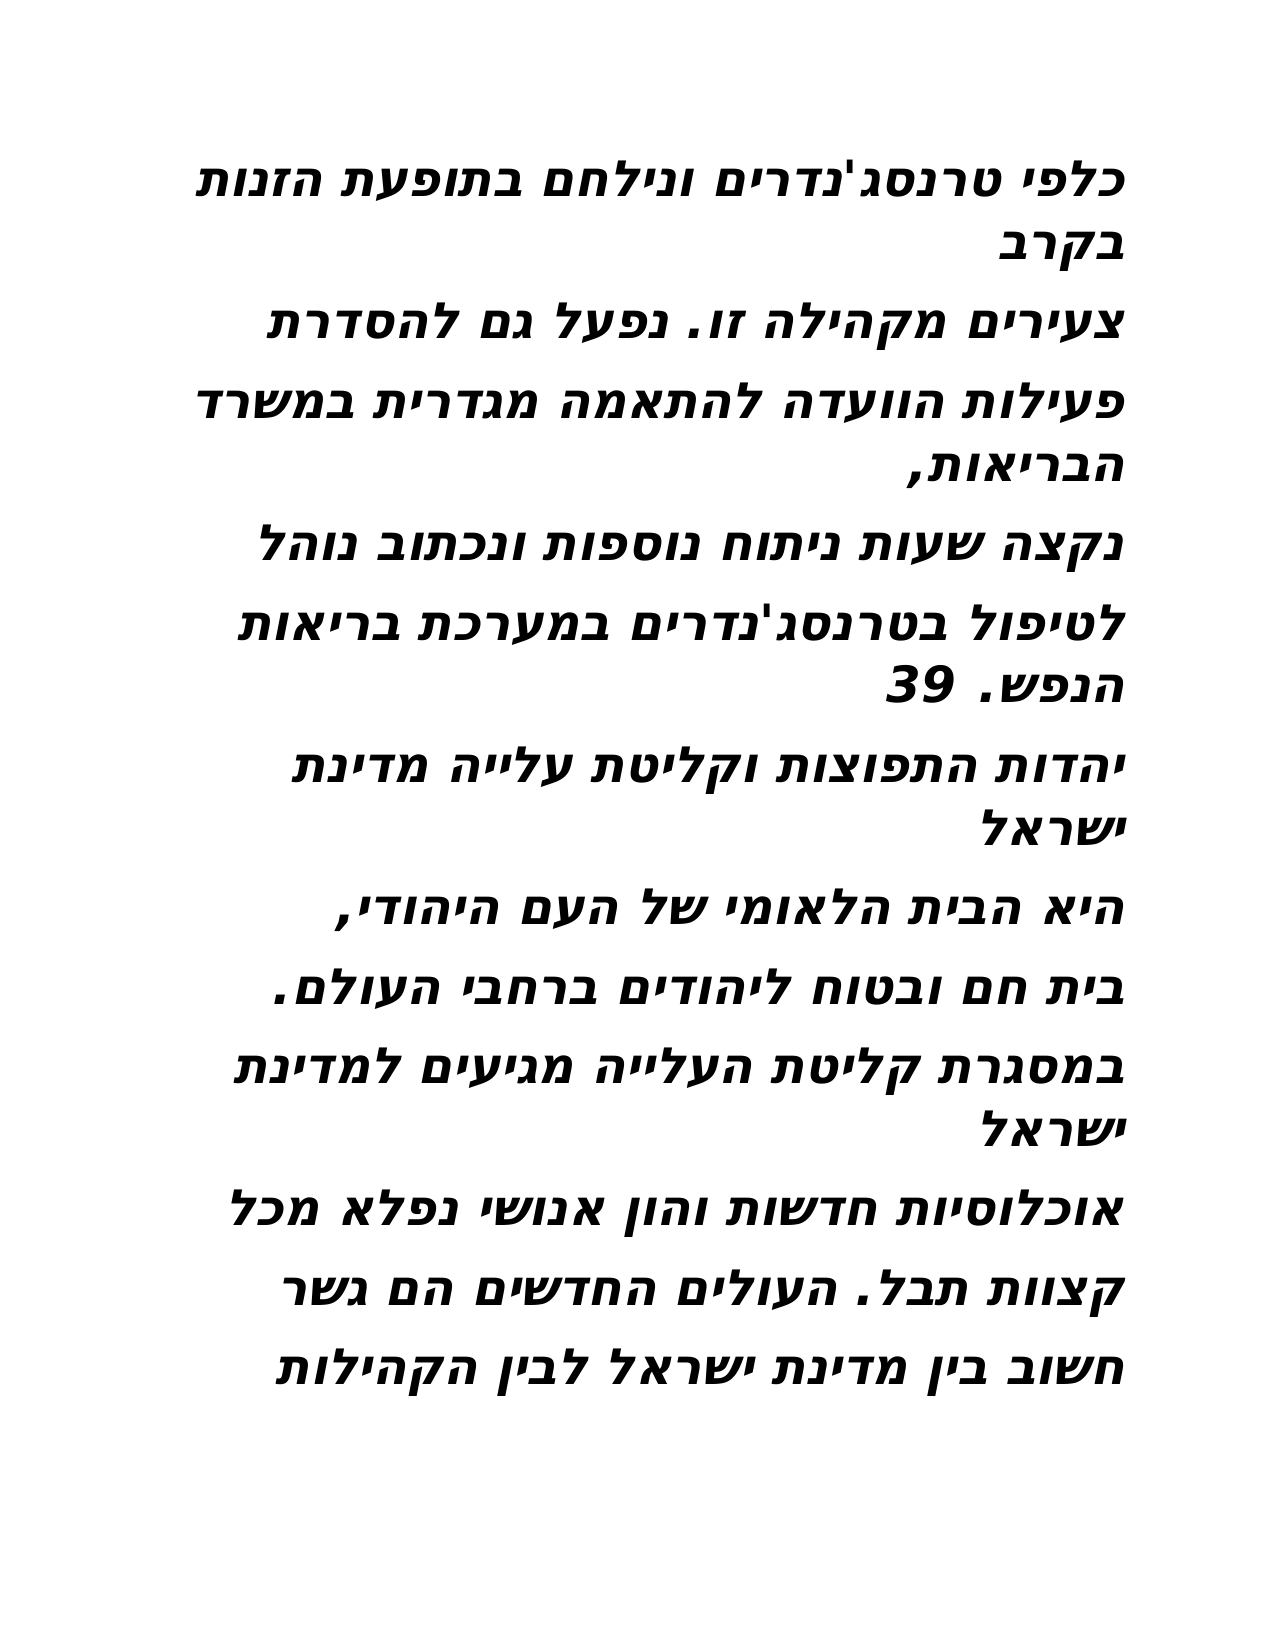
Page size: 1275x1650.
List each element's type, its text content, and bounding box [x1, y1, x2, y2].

text צעירים מקהילה זו. נפעל גם להסדרת [150, 292, 1125, 351]
text פעילות הוועדה להתאמה מגדרית במשרד הבריאות, [150, 372, 1125, 493]
text במסגרת קליטת העלייה מגיעים למדינת ישראל [150, 1037, 1125, 1158]
text היא הבית הלאומי של העם היהודי, [150, 878, 1125, 936]
text כלפי טרנסג'נדרים ונילחם בתופעת הזנות בקרב [150, 150, 1125, 271]
text קצוות תבל. העולים החדשים הם גשר [150, 1259, 1125, 1317]
text חשוב בין מדינת ישראל לבין הקהילות [150, 1338, 1125, 1397]
text יהדות התפוצות וקליטת עלייה מדינת ישראל [150, 736, 1125, 857]
text לטיפול בטרנסג'נדרים במערכת בריאות הנפש. 39 [150, 593, 1125, 714]
text בית חם ובטוח ליהודים ברחבי העולם. [150, 958, 1125, 1016]
text נקצה שעות ניתוח נוספות ונכתוב נוהל [150, 514, 1125, 572]
text אוכלוסיות חדשות והון אנושי נפלא מכל [150, 1179, 1125, 1238]
